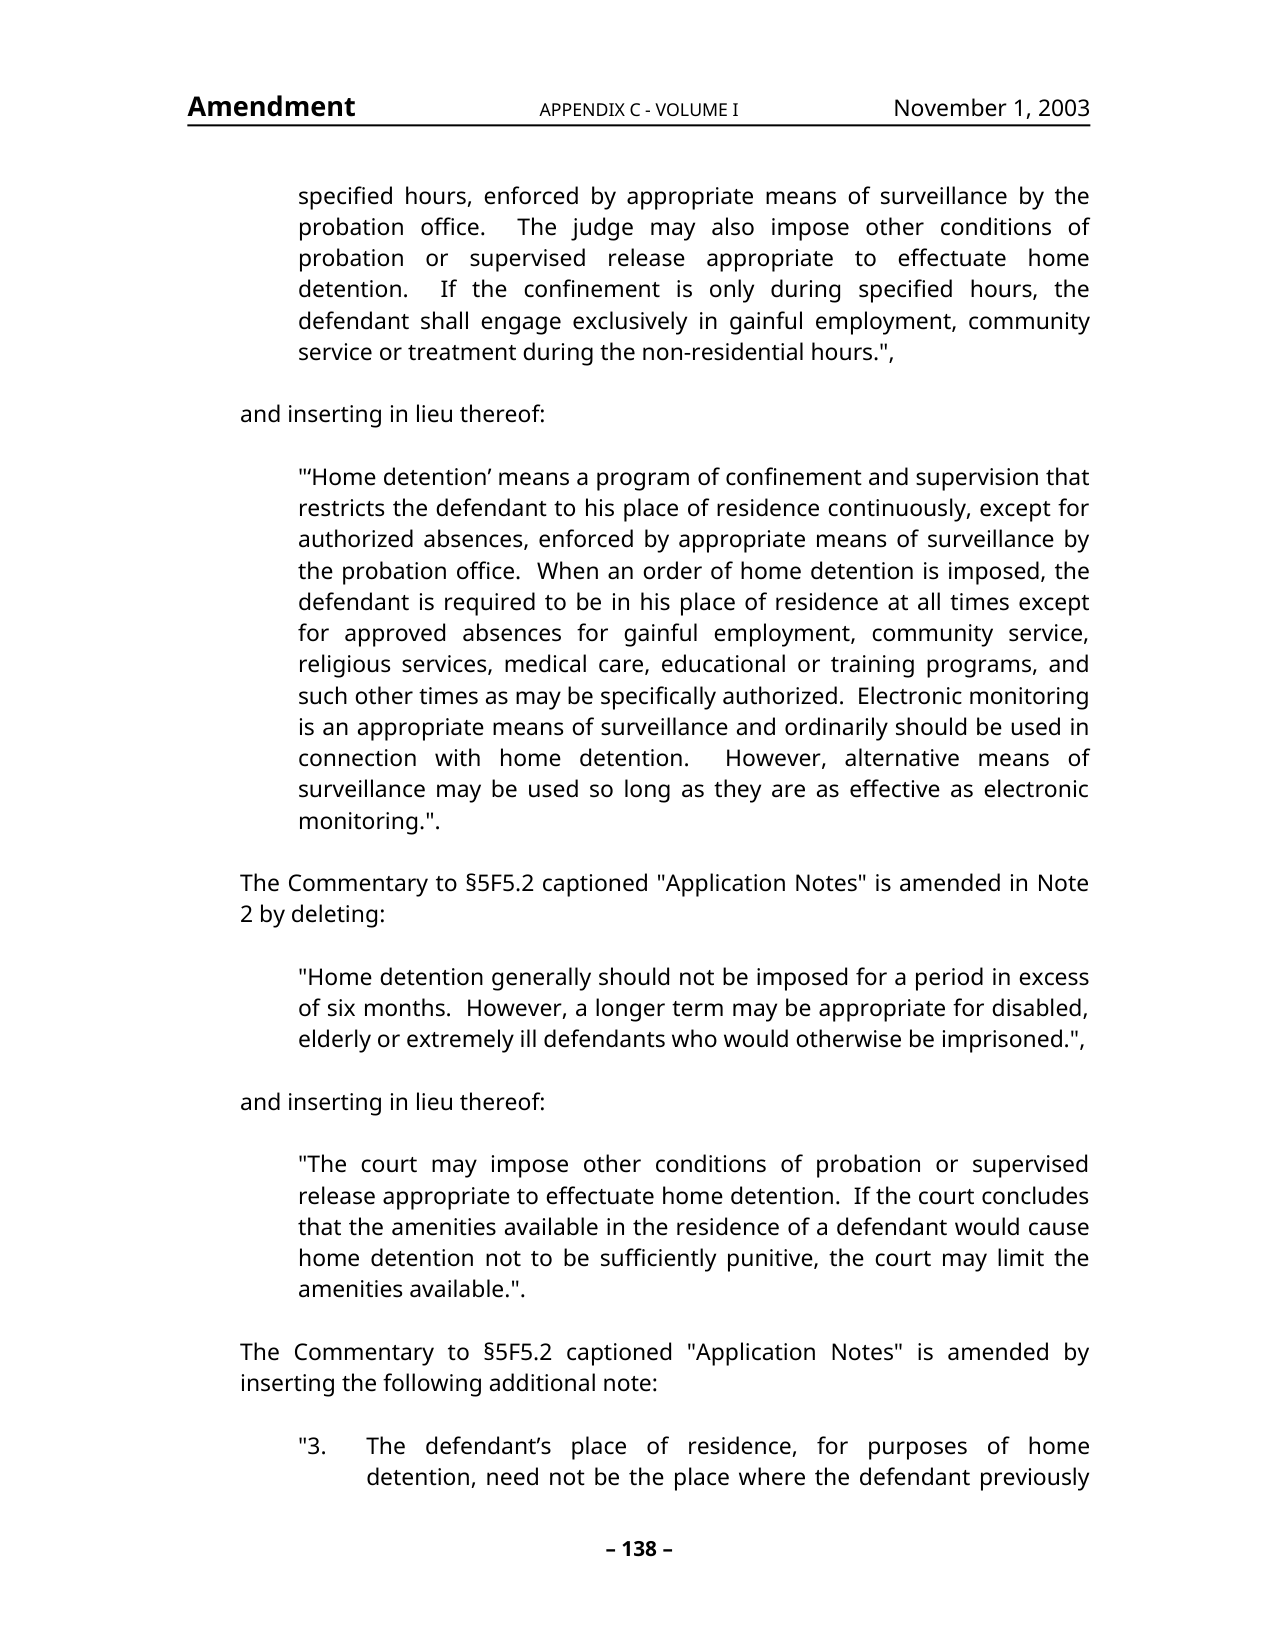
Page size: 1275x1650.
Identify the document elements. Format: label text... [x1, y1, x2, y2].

text and inserting in lieu thereof: [240, 398, 1091, 430]
text The Commentary to §5F5.2 captioned "Application Notes" is amended in Note 2 by deleting: [240, 867, 1091, 930]
text "The court may impose other conditions of probation or supervised release appropriate to effectuate home detention. If the court concludes that the amenities available in the residence of a defendant would cause home detention not to be sufficiently punitive, the court may limit the amenities available.". [298, 1148, 1091, 1305]
text "Home detention generally should not be imposed for a period in excess of six months. However, a longer term may be appropriate for disabled, elderly or extremely ill defendants who would otherwise be imprisoned.", [298, 961, 1091, 1055]
text "‘Home detention’ means a program of confinement and supervision that restricts the defendant to his place of residence continuously, except for authorized absences, enforced by appropriate means of surveillance by the probation office. When an order of home detention is imposed, the defendant is required to be in his place of residence at all times except for approved absences for gainful employment, community service, religious services, medical care, educational or training programs, and such other times as may be specifically authorized. Electronic monitoring is an appropriate means of surveillance and ordinarily should be used in connection with home detention. However, alternative means of surveillance may be used so long as they are as effective as electronic monitoring.". [298, 461, 1091, 836]
text The Commentary to §5F5.2 captioned "Application Notes" is amended by inserting the following additional note: [240, 1336, 1091, 1398]
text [298, 1430, 1091, 1492]
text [298, 180, 1091, 367]
text and inserting in lieu thereof: [240, 1086, 1091, 1117]
